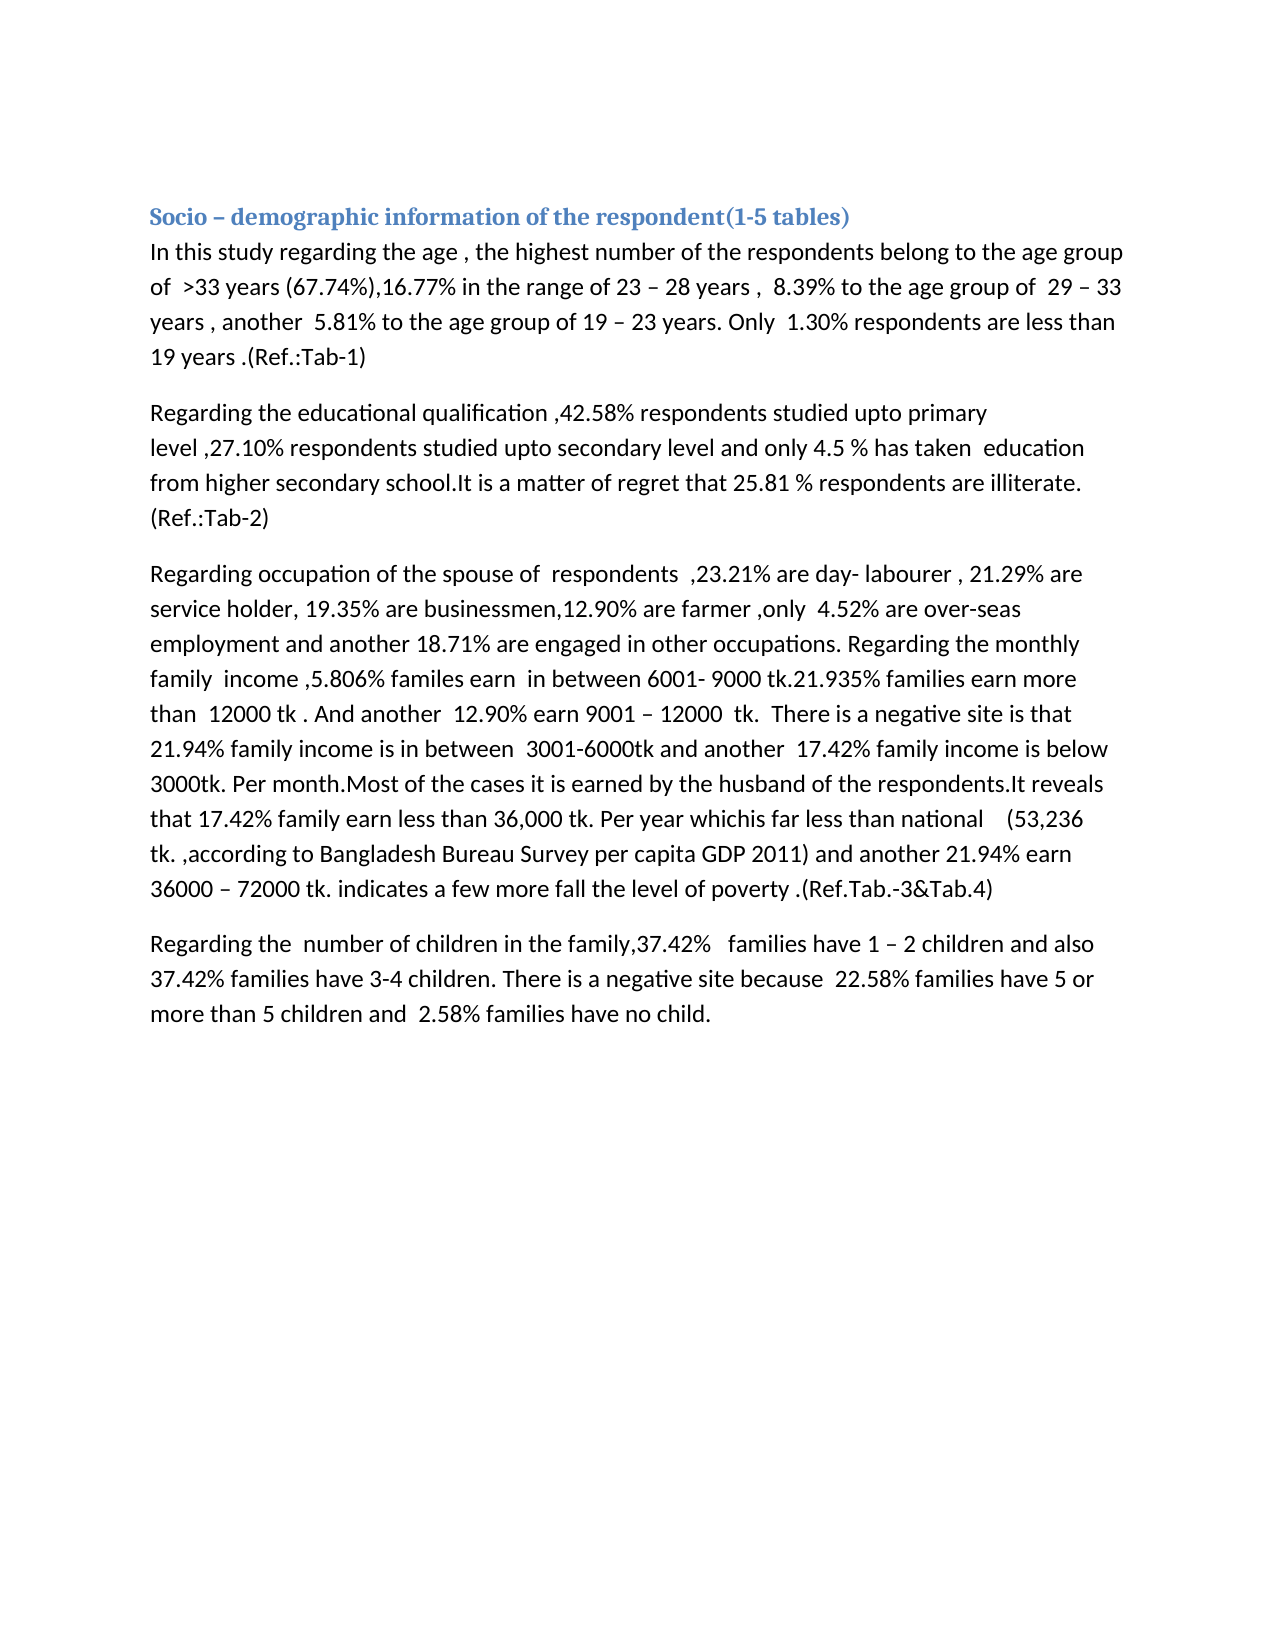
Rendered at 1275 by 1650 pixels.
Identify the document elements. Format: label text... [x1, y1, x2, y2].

text Regarding the number of children in the family,37.42% families have 1 – 2 children and also 37.42% families have 3-4 children. There is a negative site because 22.58% families have 5 or more than 5 children and 2.58% families have no child. [150, 928, 1125, 1029]
text In this study regarding the age , the highest number of the respondents belong to the age group of >33 years (67.74%),16.77% in the range of 23 – 28 years , 8.39% to the age group of 29 – 33 years , another 5.81% to the age group of 19 – 23 years. Only 1.30% respondents are less than 19 years .(Ref.:Tab-1) [150, 236, 1125, 372]
subtitle Socio – demographic information of the respondent(1-5 tables) [150, 203, 1125, 232]
text Regarding the educational qualification ,42.58% respondents studied upto primary level ,27.10% respondents studied upto secondary level and only 4.5 % has taken education from higher secondary school.It is a matter of regret that 25.81 % respondents are illiterate.(Ref.:Tab-2) [150, 397, 1125, 532]
text Regarding occupation of the spouse of respondents ,23.21% are day- labourer , 21.29% are service holder, 19.35% are businessmen,12.90% are farmer ,only 4.52% are over-seas employment and another 18.71% are engaged in other occupations. Regarding the monthly family income ,5.806% familes earn in between 6001- 9000 tk.21.935% families earn more than 12000 tk . And another 12.90% earn 9001 – 12000 tk. There is a negative site is that 21.94% family income is in between 3001-6000tk and another 17.42% family income is below 3000tk. Per month.Most of the cases it is earned by the husband of the respondents.It reveals that 17.42% family earn less than 36,000 tk. Per year whichis far less than national (53,236 tk. ,according to Bangladesh Bureau Survey per capita GDP 2011) and another 21.94% earn 36000 – 72000 tk. indicates a few more fall the level of poverty .(Ref.Tab.-3&Tab.4) [150, 558, 1125, 903]
